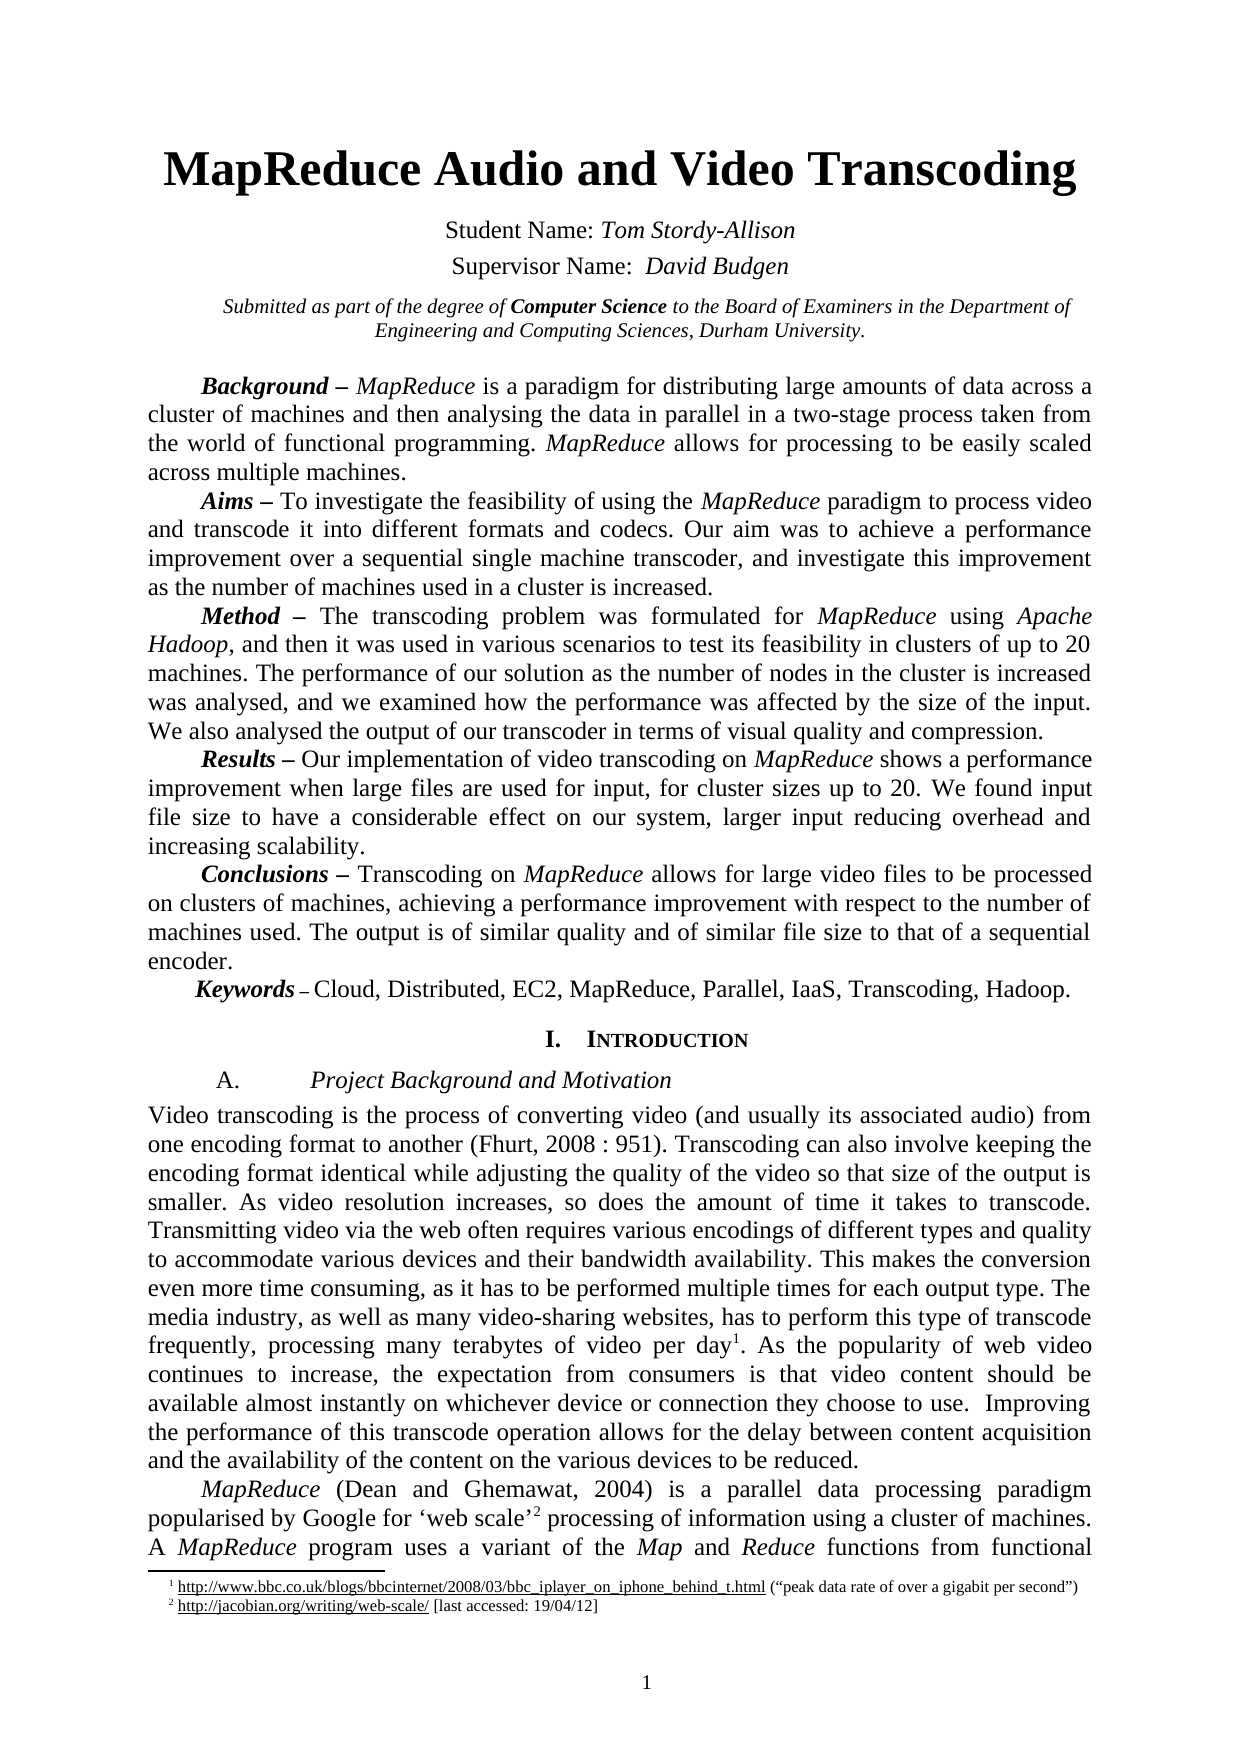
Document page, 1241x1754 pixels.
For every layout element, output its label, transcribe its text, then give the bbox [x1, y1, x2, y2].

text Conclusions – Transcoding on MapReduce allows for large video files to be processed on clusters of machines, achieving a performance improvement with respect to the number of machines used. The output is of similar quality and of similar file size to that of a sequential encoder. [148, 859, 1092, 974]
text Submitted as part of the degree of Computer Science to the Board of Examiners in the Department of Engineering and Computing Sciences, Durham University. [148, 294, 1092, 342]
text Background – MapReduce is a paradigm for distributing large amounts of data across a cluster of machines and then analysing the data in parallel in a two-stage process taken from the world of functional programming. MapReduce allows for processing to be easily scaled across multiple machines. [148, 371, 1092, 486]
text Method – The transcoding problem was formulated for MapReduce using Apache Hadoop, and then it was used in various scenarios to test its feasibility in clusters of up to 20 machines. The performance of our solution as the number of nodes in the cluster is increased was analysed, and we examined how the performance was affected by the size of the input. We also analysed the output of our transcoder in terms of visual quality and compression. [148, 601, 1092, 744]
text Video transcoding is the process of converting video (and usually its associated audio) from one encoding format to another (Fhurt, 2008 : 951). Transcoding can also involve keeping the encoding format identical while adjusting the quality of the video so that size of the output is smaller. As video resolution increases, so does the amount of time it takes to transcode. Transmitting video via the web often requires various encodings of different types and quality to accommodate various devices and their bandwidth availability. This makes the conversion even more time consuming, as it has to be performed multiple times for each output type. The media industry, as well as many video-sharing websites, has to perform this type of transcode frequently, processing many terabytes of video per day. As the popularity of web video continues to increase, the expectation from consumers is that video content should be available almost instantly on whichever device or connection they choose to use. Improving the performance of this transcode operation allows for the delay between content acquisition and the availability of the content on the various devices to be reduced. [148, 1100, 1092, 1474]
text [148, 1474, 1092, 1560]
text Keywords – Cloud, Distributed, EC2, MapReduce, Parallel, IaaS, Transcoding, Hadoop. [148, 974, 1092, 1003]
text Results – Our implementation of video transcoding on MapReduce shows a performance improvement when large files are used for input, for cluster sizes up to 20. We found input file size to have a considerable effect on our system, larger input reducing overhead and increasing scalability. [148, 744, 1092, 859]
subtitle Project Background and Motivation [162, 1065, 1092, 1094]
text MapReduce Audio and Video Transcoding [148, 139, 1092, 196]
text Supervisor Name: David Budgen [148, 251, 1092, 280]
subtitle Introduction [148, 1024, 1092, 1053]
text Student Name: Tom Stordy-Allison [148, 215, 1092, 244]
text Aims – To investigate the feasibility of using the MapReduce paradigm to process video and transcode it into different formats and codecs. Our aim was to achieve a performance improvement over a sequential single machine transcoder, and investigate this improvement as the number of machines used in a cluster is increased. [148, 486, 1092, 601]
